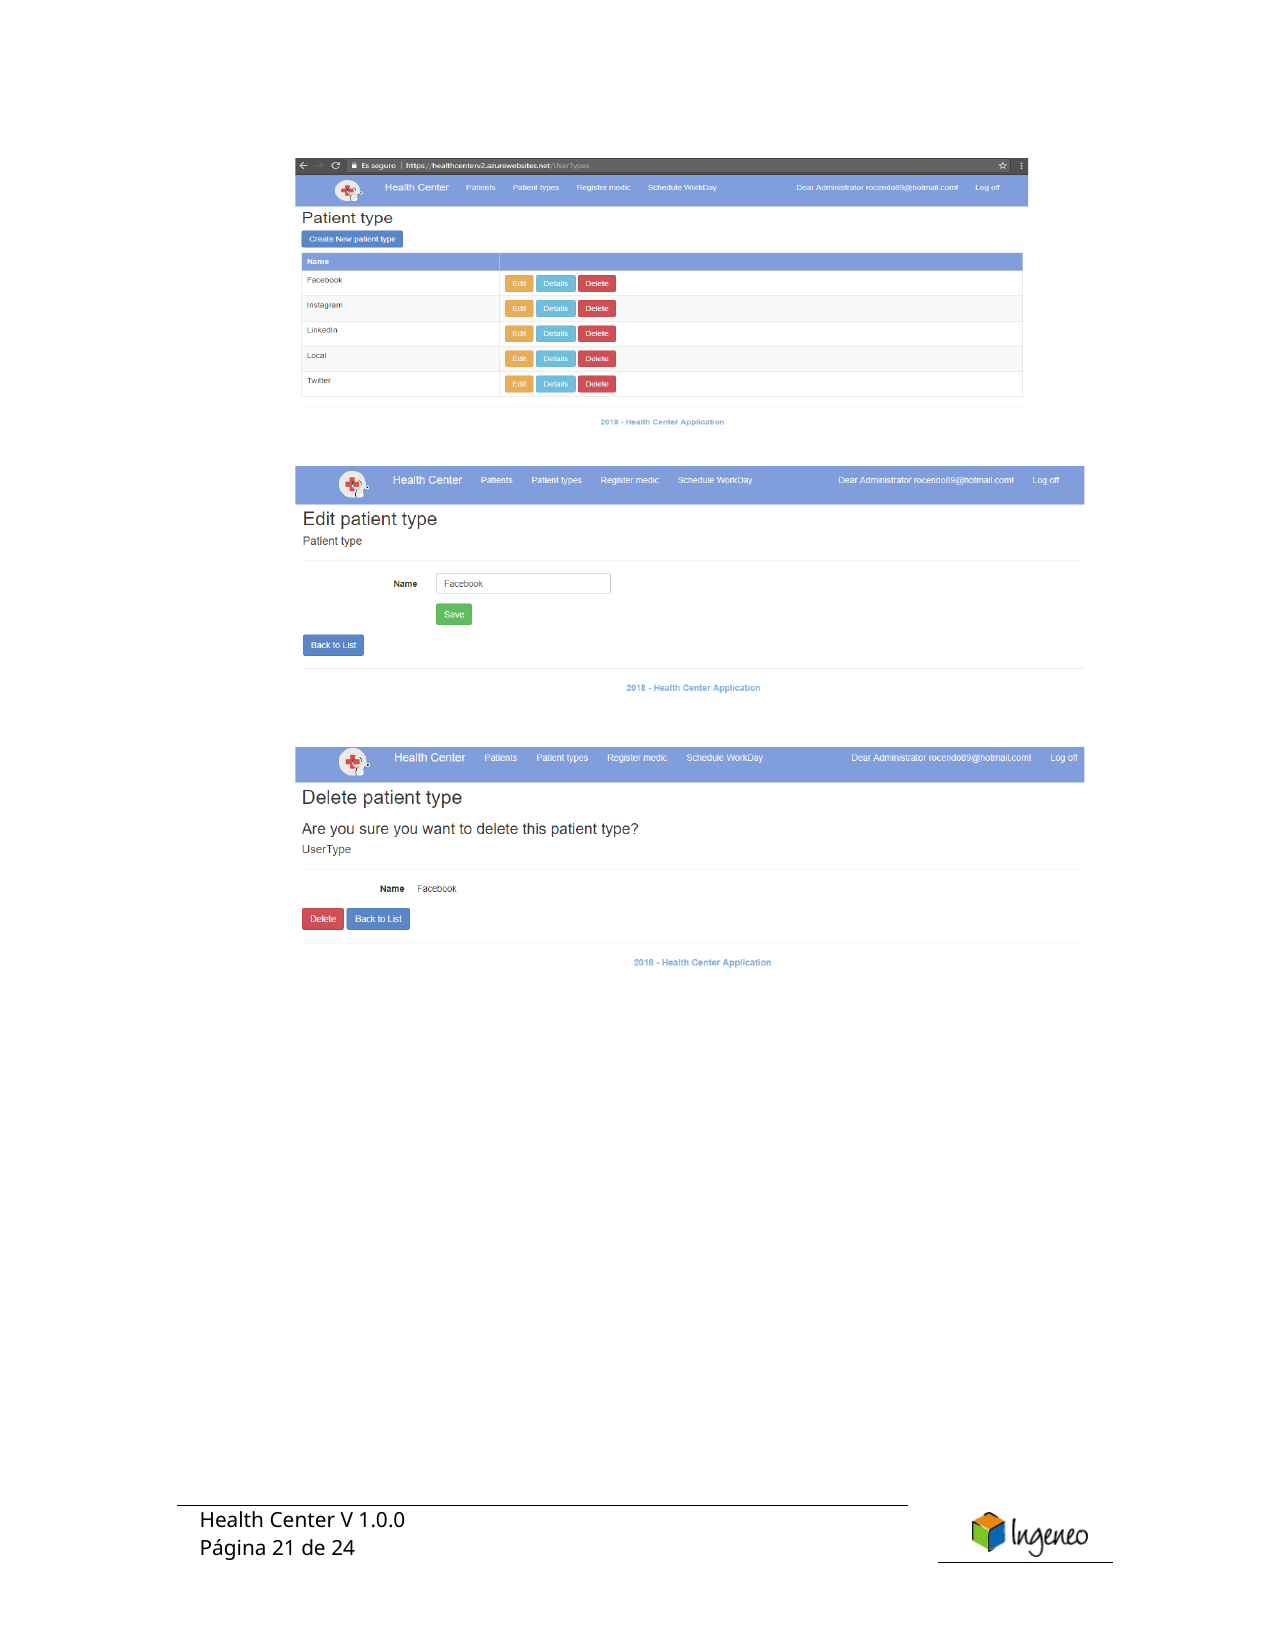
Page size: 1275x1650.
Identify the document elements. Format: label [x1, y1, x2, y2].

picture [959, 1505, 1102, 1562]
picture [295, 466, 1085, 742]
picture [295, 158, 1029, 461]
picture [295, 747, 1085, 1000]
